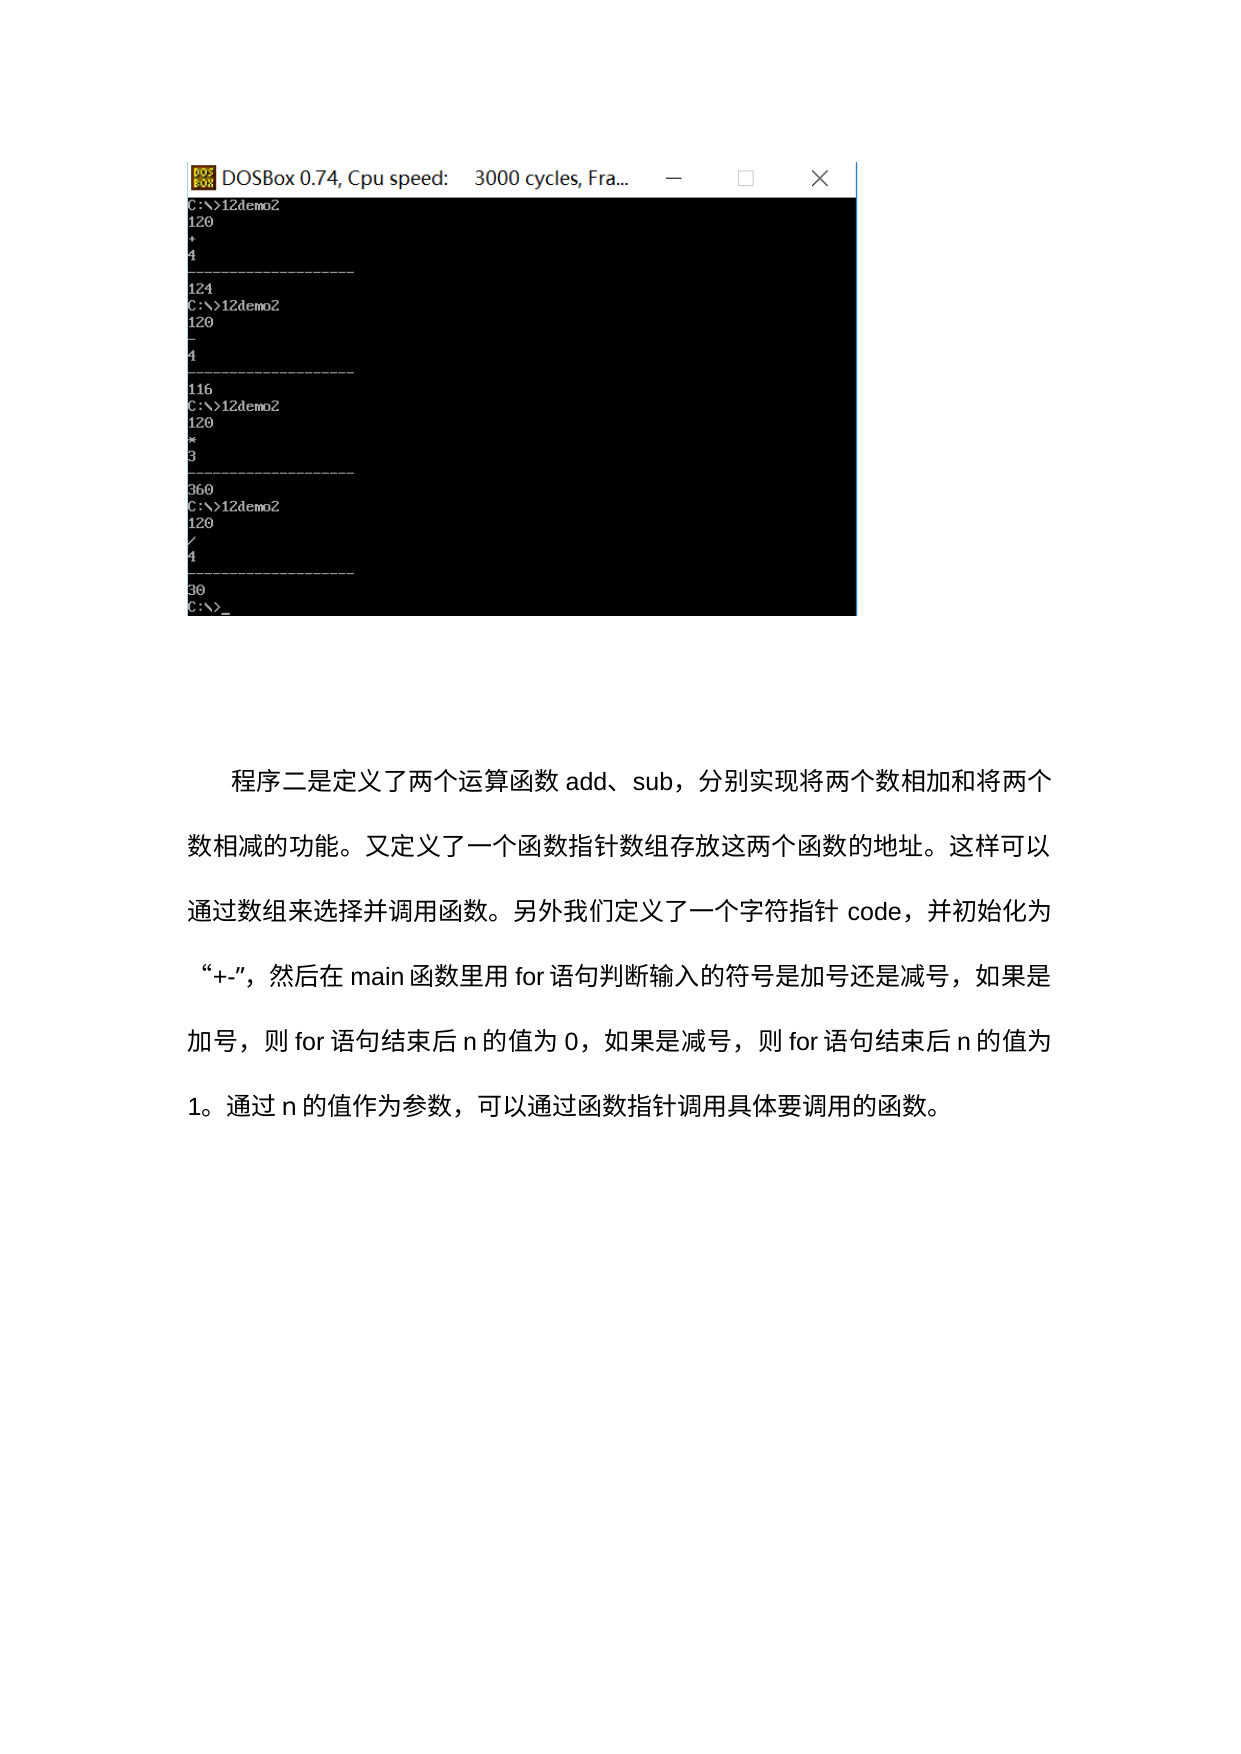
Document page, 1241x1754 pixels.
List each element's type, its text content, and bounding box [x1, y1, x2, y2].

picture [187, 162, 858, 616]
text 程序二是定义了两个运算函数add、sub，分别实现将两个数相加和将两个数相减的功能。又定义了一个函数指针数组存放这两个函数的地址。这样可以通过数组来选择并调用函数。另外我们定义了一个字符指针code，并初始化为“+-”，然后在main函数里用for语句判断输入的符号是加号还是减号，如果是加号，则for语句结束后n的值为0，如果是减号，则for语句结束后n的值为1。通过n的值作为参数，可以通过函数指针调用具体要调用的函数。 [187, 747, 1053, 1137]
